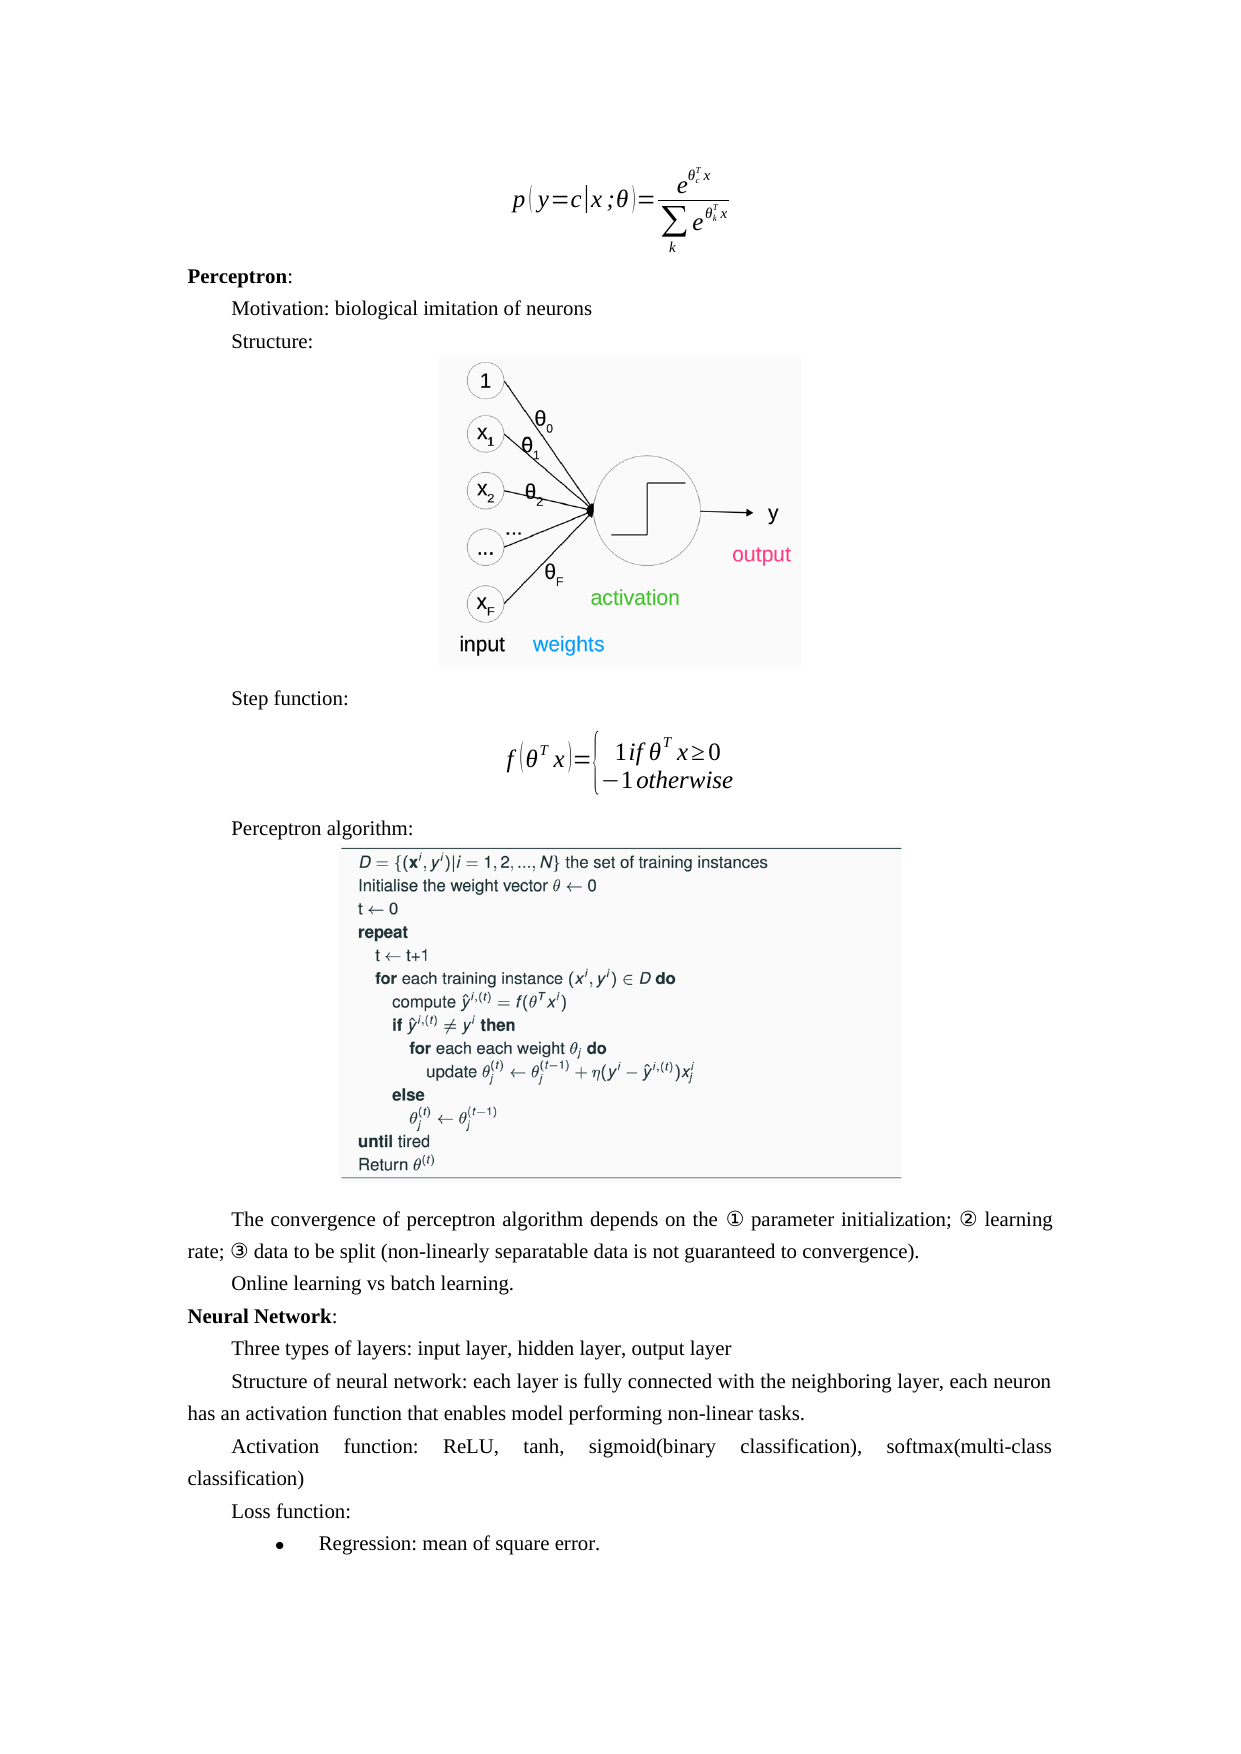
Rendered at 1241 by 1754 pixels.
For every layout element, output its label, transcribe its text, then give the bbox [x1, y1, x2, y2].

text Structure: [187, 324, 1053, 357]
text Activation function: ReLU, tanh, sigmoid(binary classification), softmax(multi-class classification) [187, 1429, 1053, 1494]
text Motivation: biological imitation of neurons [187, 292, 1053, 324]
picture [339, 844, 902, 1183]
list Regression: mean of square error. [275, 1527, 1053, 1559]
text Loss function: [187, 1494, 1053, 1527]
text Structure of neural network: each layer is fully connected with the neighboring layer, each neuron has an activation function that enables model performing non-linear tasks. [187, 1364, 1053, 1429]
text Perceptron: [187, 259, 1053, 292]
text Perceptron algorithm: [187, 812, 1053, 844]
text The convergence of perceptron algorithm depends on the ① parameter initialization; ② learning rate; ③ data to be split (non-linearly separatable data is not guaranteed to convergence). [187, 1202, 1053, 1267]
text Step function: [187, 682, 1053, 714]
picture [439, 357, 802, 667]
text Online learning vs batch learning. [187, 1267, 1053, 1299]
text Neural Network: [187, 1299, 1053, 1332]
text Three types of layers: input layer, hidden layer, output layer [187, 1332, 1053, 1364]
